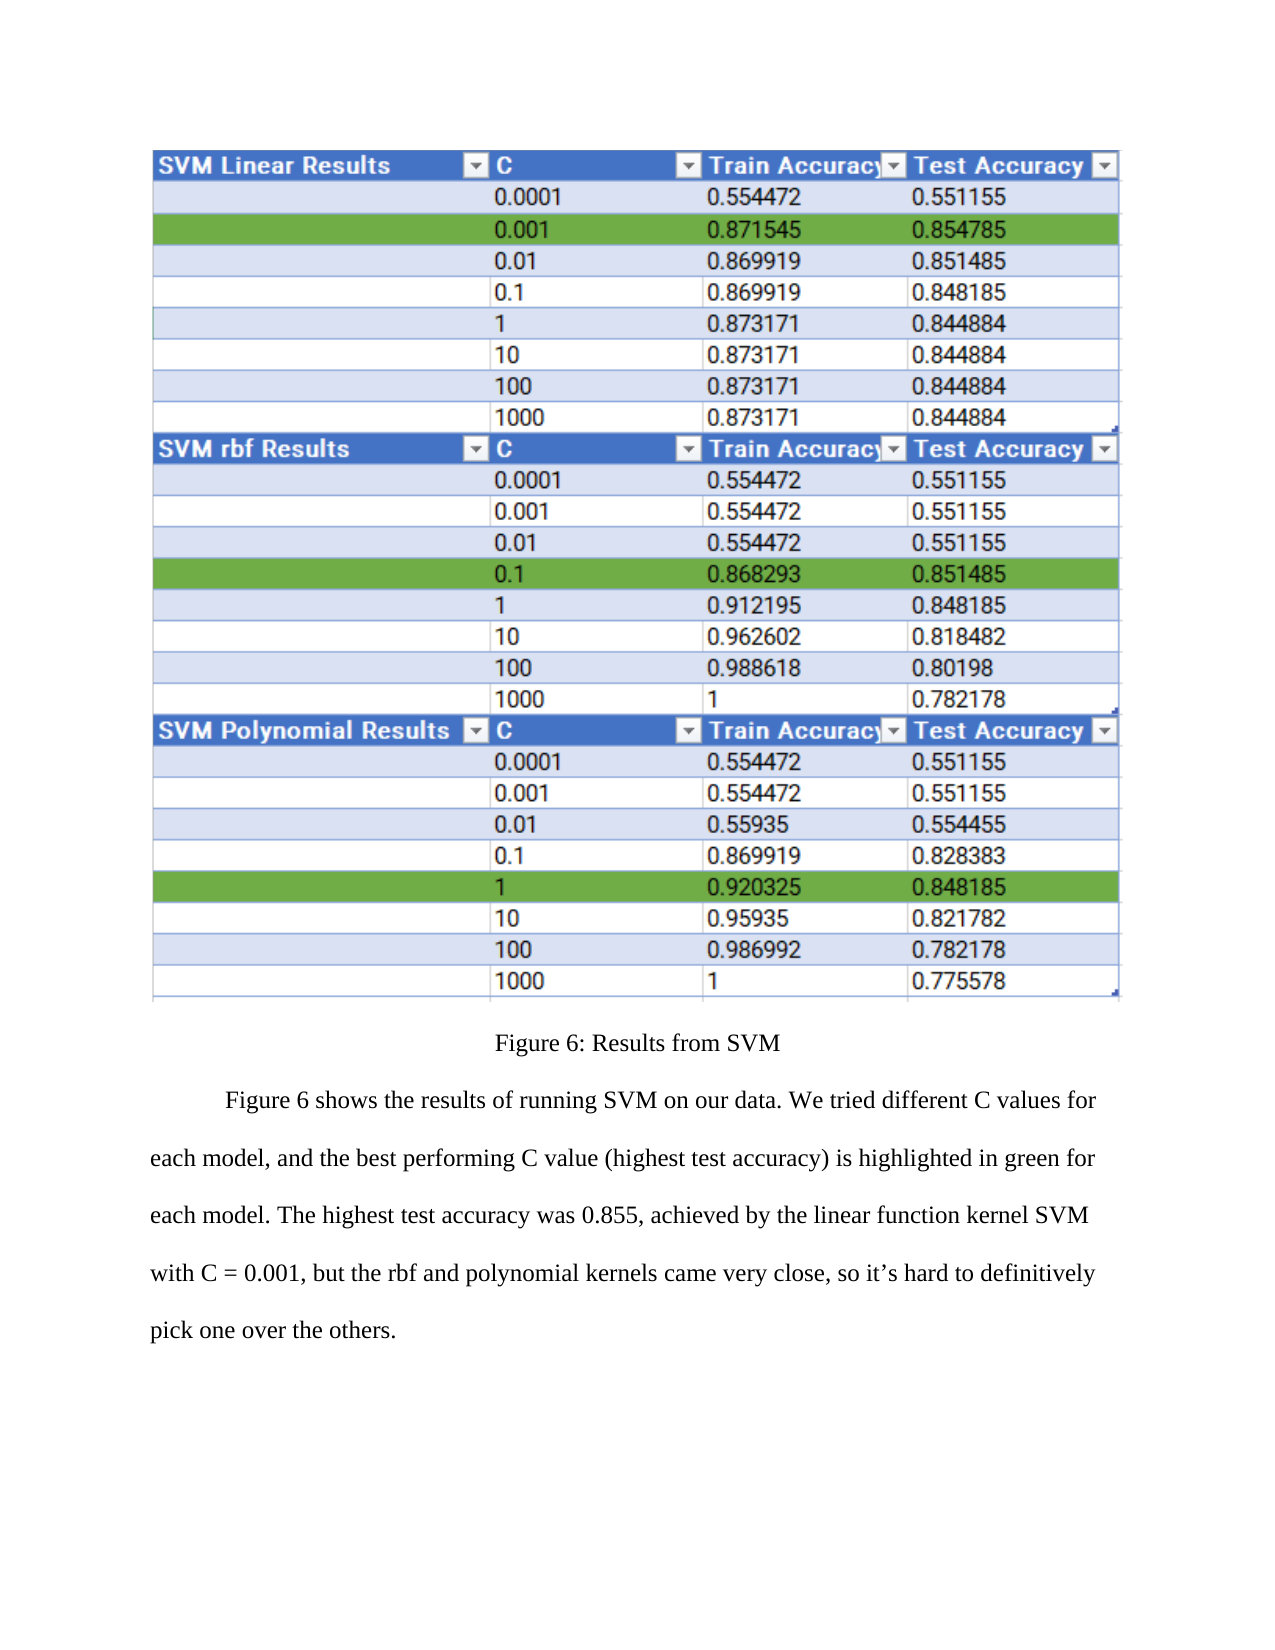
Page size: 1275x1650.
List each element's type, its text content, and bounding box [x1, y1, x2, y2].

text Figure 6 shows the results of running SVM on our data. We tried different C values for each model, and the best performing C value (highest test accuracy) is highlighted in green for each model. The highest test accuracy was 0.855, achieved by the linear function kernel SVM with C = 0.001, but the rbf and polynomial kernels came very close, so it’s hard to definitively pick one over the others. [150, 1085, 1125, 1397]
picture [152, 150, 1123, 1002]
text Figure 6: Results from SVM [150, 1028, 1125, 1057]
